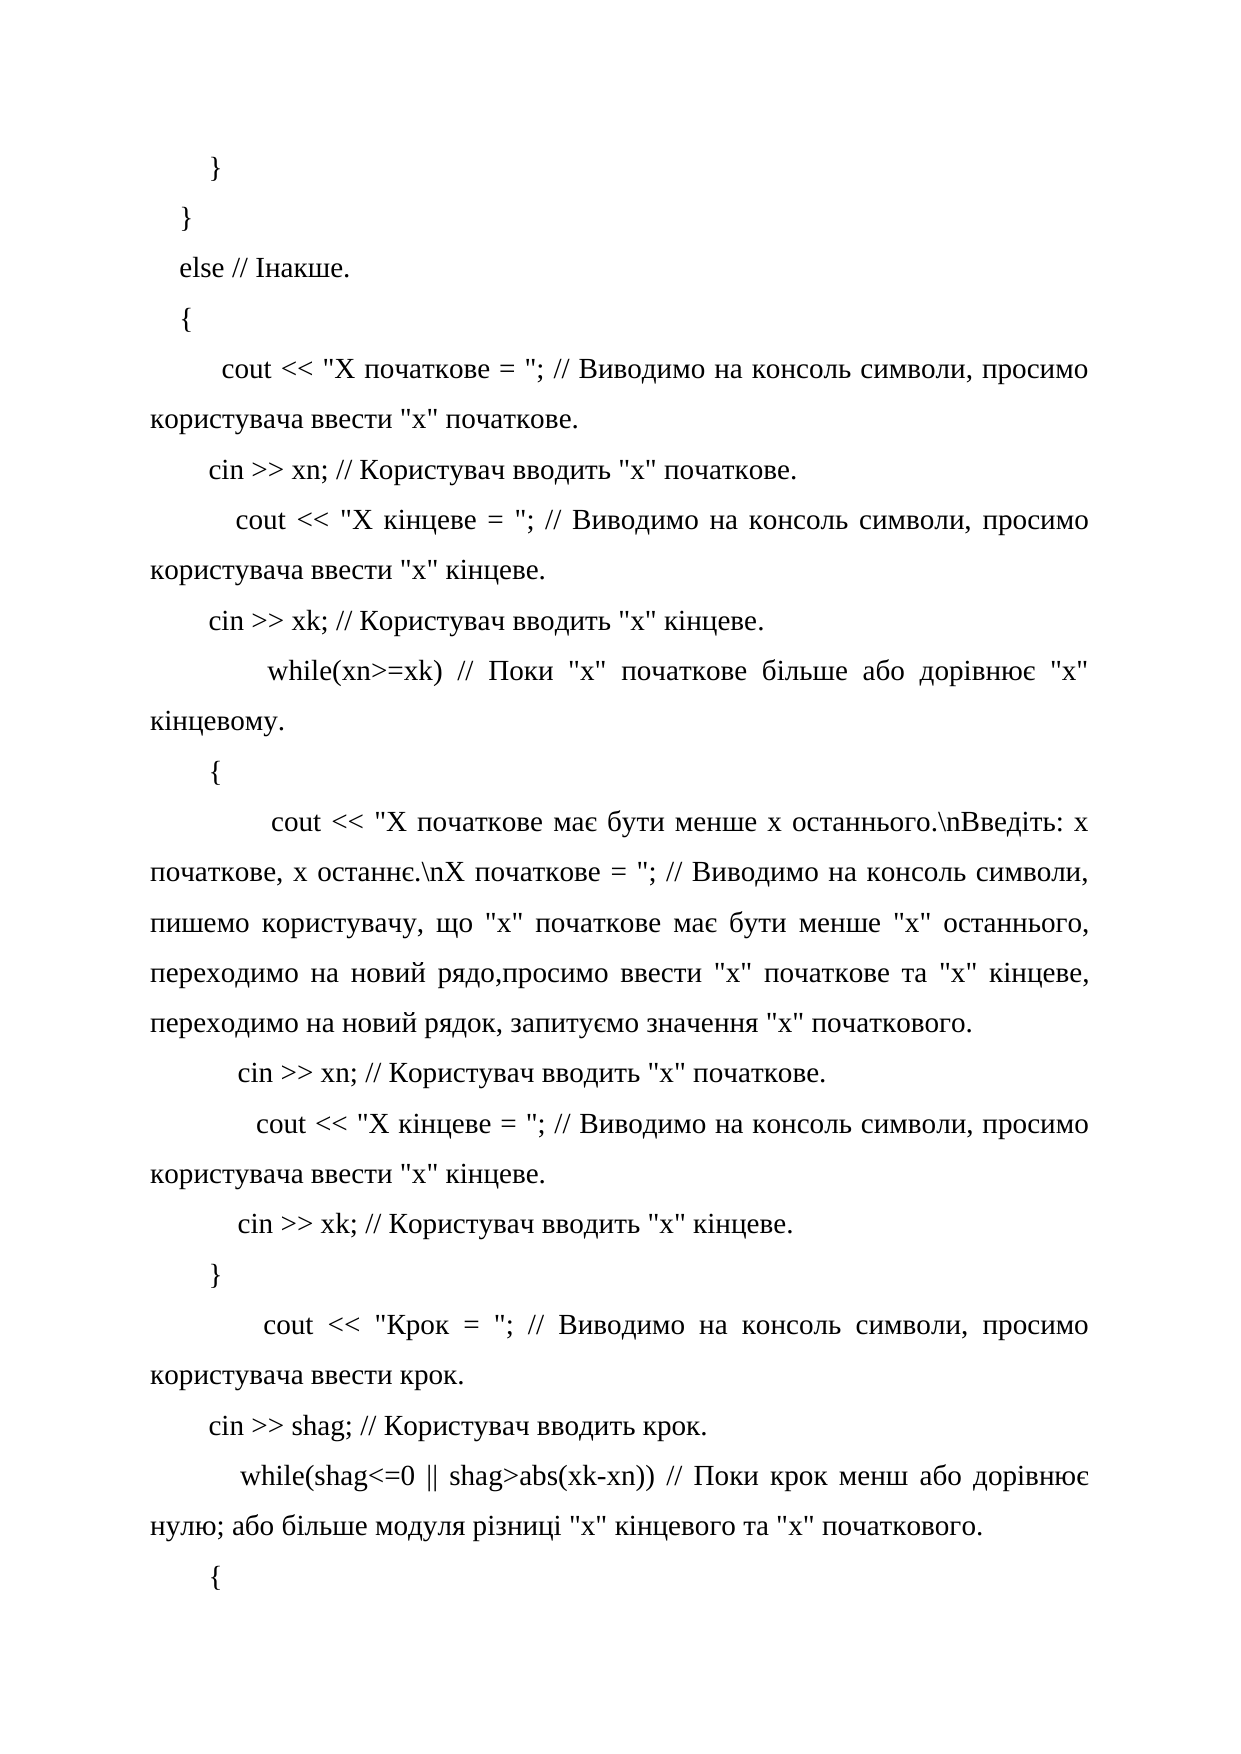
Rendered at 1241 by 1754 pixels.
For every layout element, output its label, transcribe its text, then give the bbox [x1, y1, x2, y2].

text { [150, 1559, 1090, 1592]
text cout << "Х початкове має бути менше х останнього.\nВведіть: x початкове, x останнє.\nX початкове = "; // Виводимо на консоль символи, пишемо користувачу, що "х" початкове має бути менше "х" останнього, переходимо на новий рядо,просимо ввести "х" початкове та "х" кінцеве, переходимо на новий рядок, запитуємо значення "х" початкового. [150, 804, 1090, 1039]
text } [150, 150, 1090, 183]
text cout << "X кінцеве = "; // Виводимо на консоль символи, просимо користувача ввести "х" кінцеве. [150, 502, 1090, 586]
text { [150, 754, 1090, 787]
text } [150, 200, 1090, 234]
text cout << "Крок = "; // Виводимо на консоль символи, просимо користувача ввести крок. [150, 1307, 1090, 1391]
text cout << "X кінцеве = "; // Виводимо на консоль символи, просимо користувача ввести "х" кінцеве. [150, 1106, 1090, 1190]
text cin >> shag; // Користувач вводить крок. [150, 1408, 1090, 1441]
text cin >> xk; // Користувач вводить "х" кінцеве. [150, 1207, 1090, 1240]
text { [150, 301, 1090, 334]
text } [150, 1257, 1090, 1290]
text cout << "X початкове = "; // Виводимо на консоль символи, просимо користувача ввести "х" початкове. [150, 351, 1090, 435]
text cin >> xn; // Користувач вводить "х" початкове. [150, 1056, 1090, 1089]
text cin >> xk; // Користувач вводить "х" кінцеве. [150, 603, 1090, 636]
text else // Інакше. [150, 251, 1090, 284]
text cin >> xn; // Користувач вводить "х" початкове. [150, 452, 1090, 485]
text while(xn>=xk) // Поки "x" початкове більше або дорівнює "х" кінцевому. [150, 653, 1090, 737]
text while(shag<=0 || shag>abs(xk-xn)) // Поки крок менш або дорівнює нулю; або більше модуля різниці "х" кінцевого та "х" початкового. [150, 1458, 1090, 1542]
